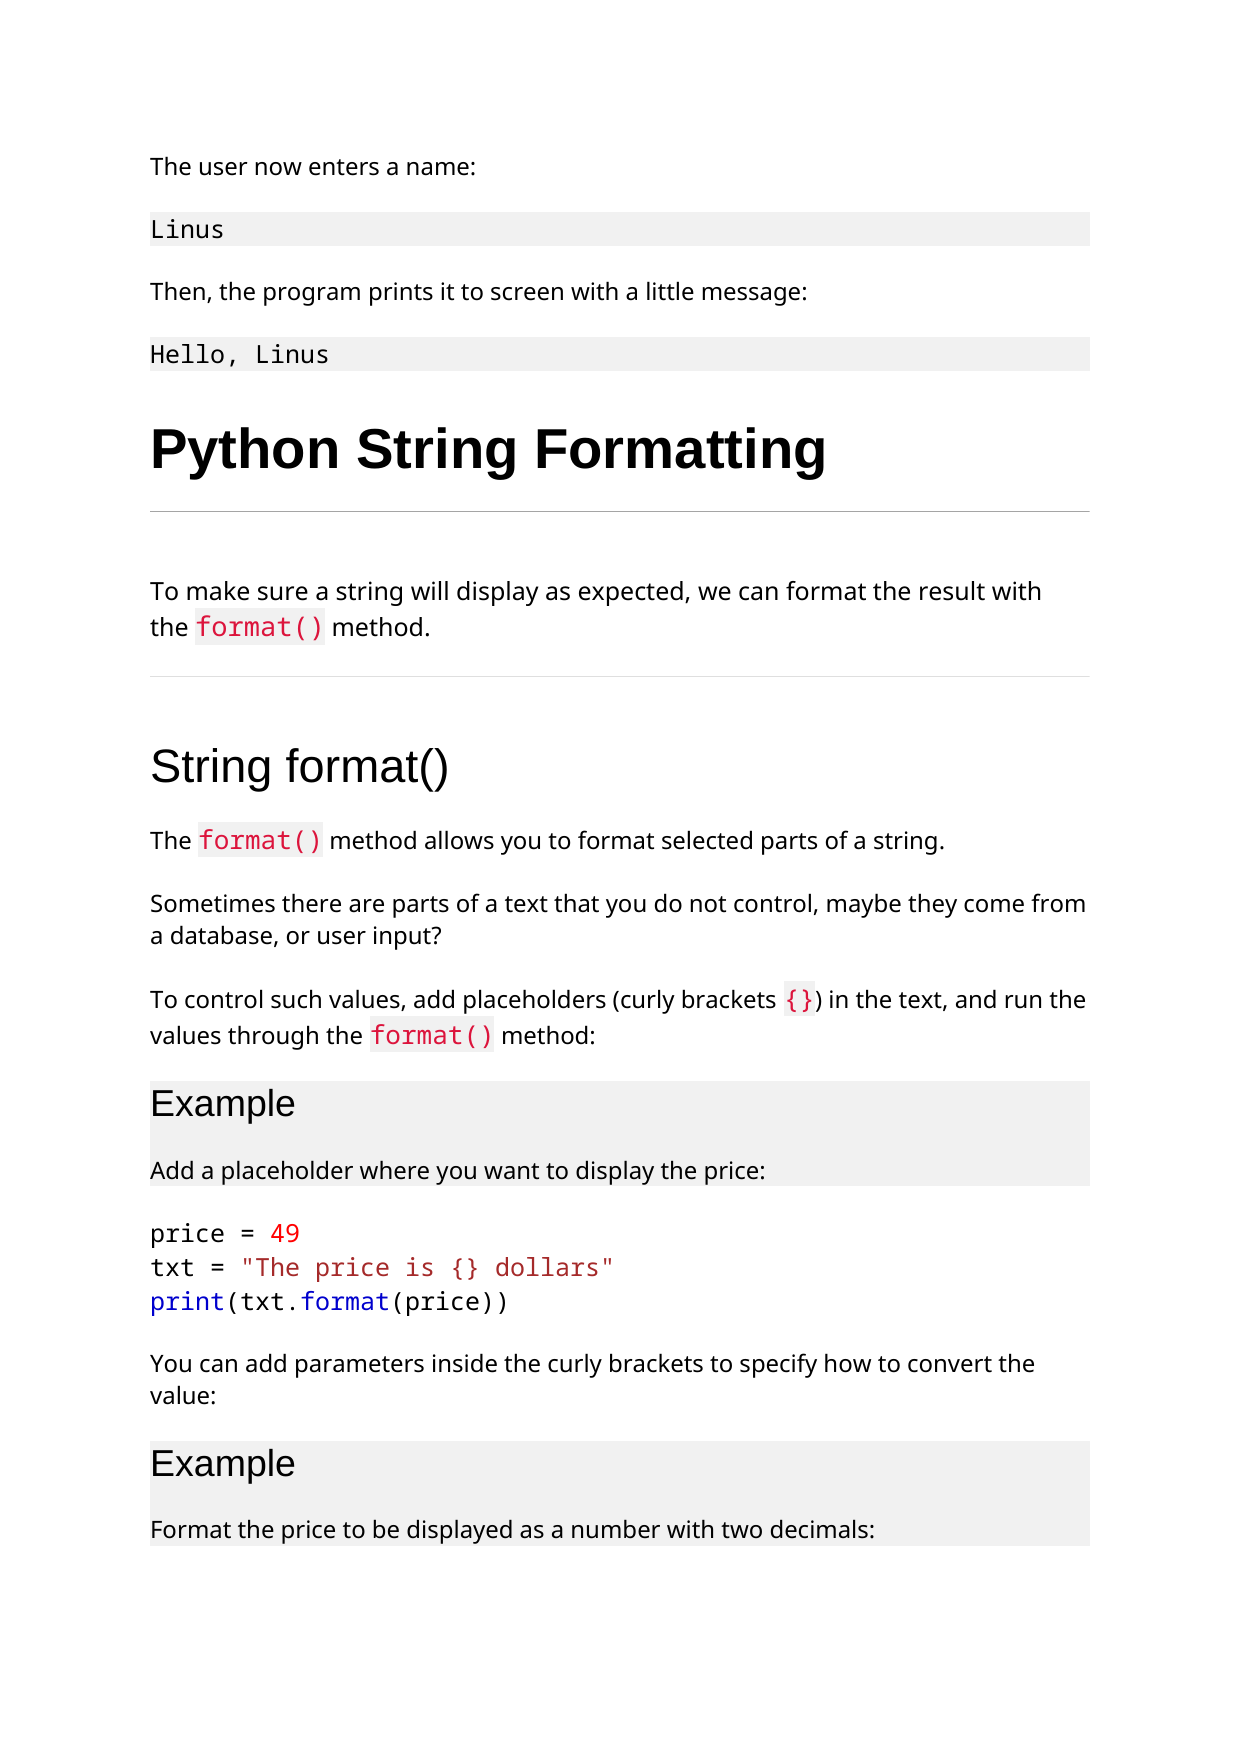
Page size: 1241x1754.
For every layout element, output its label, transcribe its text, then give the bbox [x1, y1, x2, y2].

text To control such values, add placeholders (curly brackets {}) in the text, and run the values through the format() method: [150, 981, 1090, 1052]
text Hello, Linus [150, 337, 1090, 371]
text Format the price to be displayed as a number with two decimals: [150, 1513, 1090, 1546]
text Then, the program prints it to screen with a little message: [150, 275, 1090, 308]
text Linus [150, 212, 1090, 246]
text To make sure a string will display as expected, we can format the result with the format() method. [150, 574, 1090, 645]
subtitle Example [150, 1441, 1090, 1484]
text price = 49 txt = "The price is {} dollars" print(txt.format(price)) [150, 1215, 1090, 1317]
subtitle Example [150, 1081, 1090, 1124]
subtitle Python String Formatting [150, 415, 1090, 480]
text The user now enters a name: [150, 150, 1090, 183]
text Sometimes there are parts of a text that you do not control, maybe they come from a database, or user input? [150, 887, 1090, 952]
text The format() method allows you to format selected parts of a string. [323, 822, 1090, 857]
text Add a placeholder where you want to display the price: [150, 1153, 1090, 1186]
text You can add parameters inside the curly brackets to specify how to convert the value: [150, 1347, 1090, 1412]
subtitle String format() [150, 739, 1090, 793]
